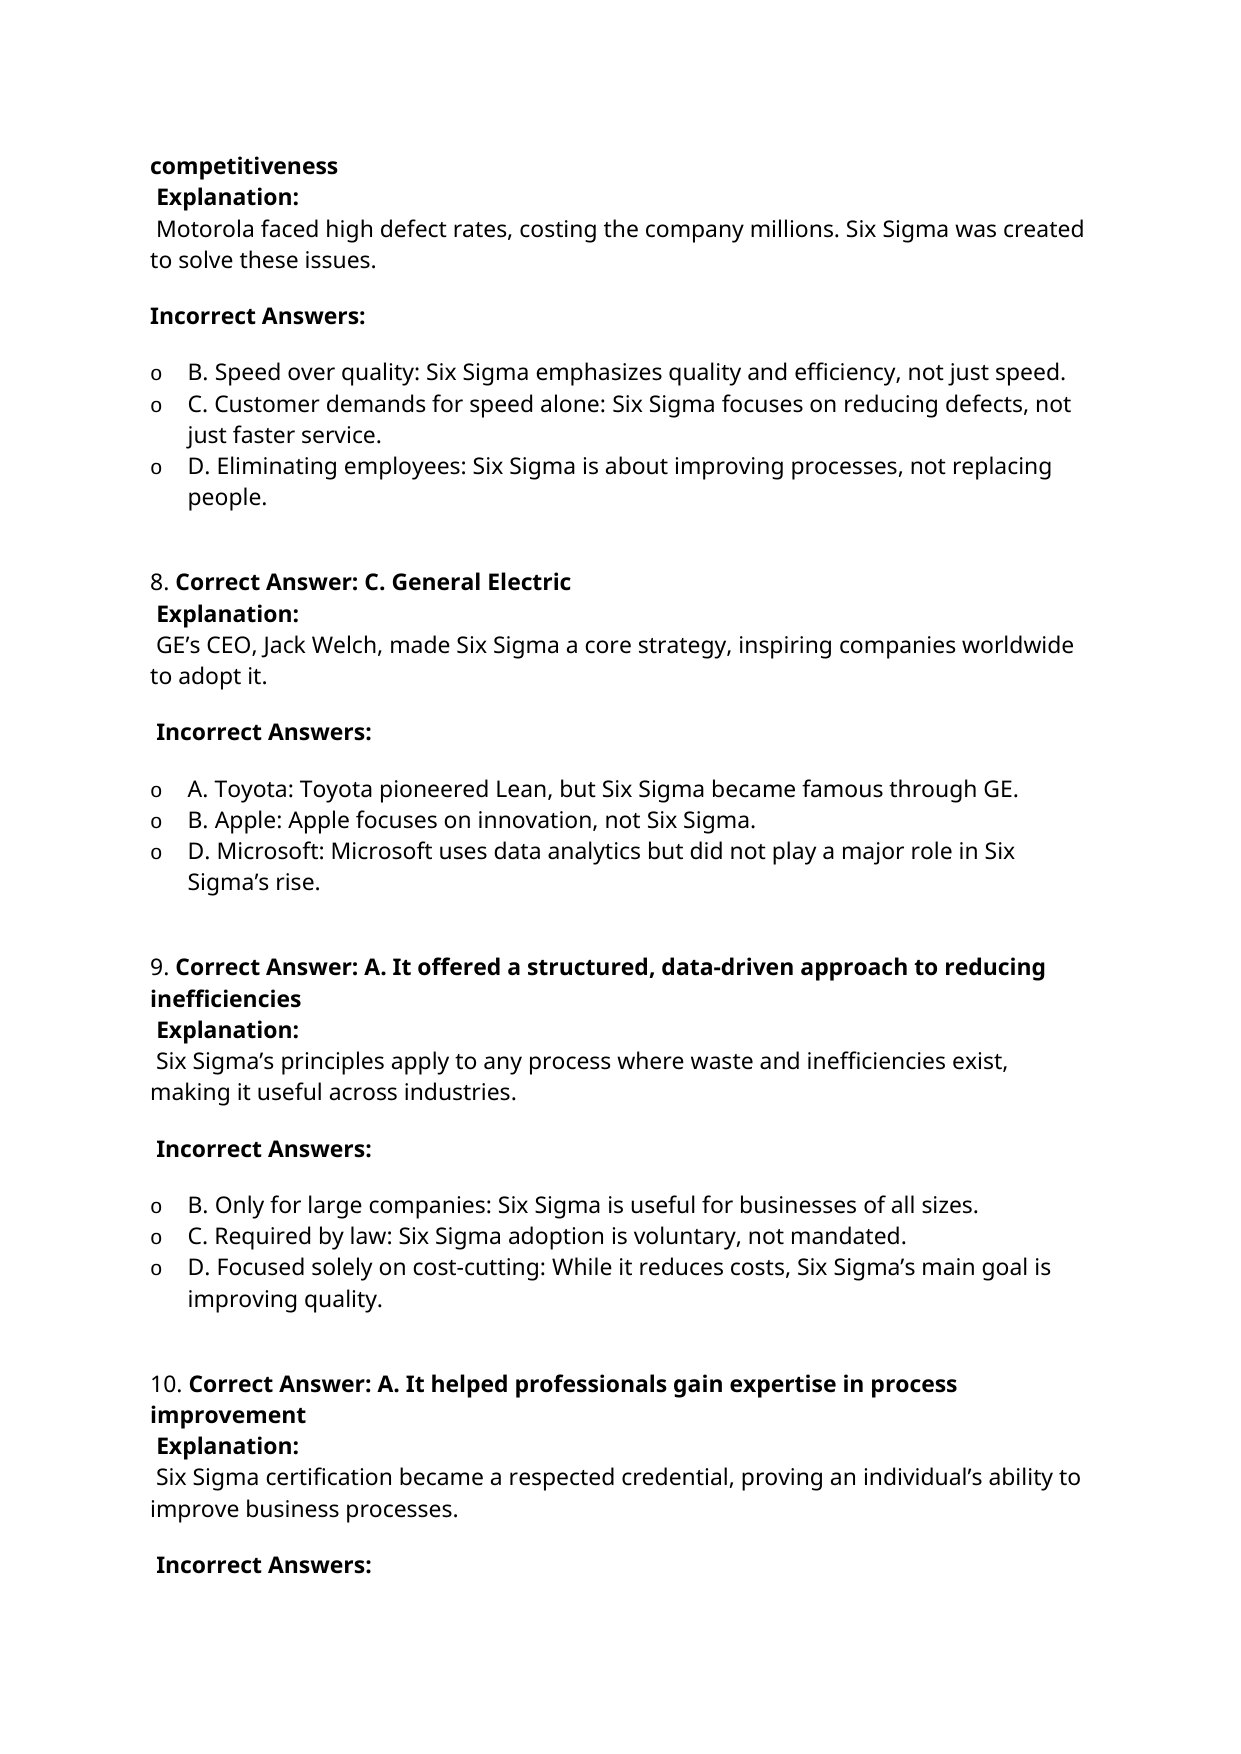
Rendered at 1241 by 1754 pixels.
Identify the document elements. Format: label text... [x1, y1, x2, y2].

list D. Microsoft: Microsoft uses data analytics but did not play a major role in Six Sigma’s rise. [150, 835, 1090, 897]
list C. Required by law: Six Sigma adoption is voluntary, not mandated. [150, 1220, 1090, 1251]
text Incorrect Answers: [150, 300, 1090, 331]
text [150, 150, 1090, 275]
list C. Customer demands for speed alone: Six Sigma focuses on reducing defects, not just faster service. [150, 387, 1090, 450]
text 8. Correct Answer: C. General Electric Explanation: GE’s CEO, Jack Welch, made Six Sigma a core strategy, inspiring companies worldwide to adopt it. [150, 537, 1090, 691]
text Incorrect Answers: [150, 1132, 1090, 1164]
text 10. Correct Answer: A. It helped professionals gain expertise in process improvement Explanation: Six Sigma certification became a respected credential, proving an individual’s ability to improve business processes. [150, 1339, 1090, 1524]
list B. Speed over quality: Six Sigma emphasizes quality and efficiency, not just speed. [150, 356, 1090, 387]
list D. Focused solely on cost-cutting: While it reduces costs, Six Sigma’s main goal is improving quality. [150, 1251, 1090, 1314]
text Incorrect Answers: [150, 716, 1090, 747]
list B. Apple: Apple focuses on innovation, not Six Sigma. [150, 804, 1090, 835]
text 9. Correct Answer: A. It offered a structured, data-driven approach to reducing inefficiencies Explanation: Six Sigma’s principles apply to any process where waste and inefficiencies exist, making it useful across industries. [150, 922, 1090, 1107]
list A. Toyota: Toyota pioneered Lean, but Six Sigma became famous through GE. [150, 772, 1090, 804]
list D. Eliminating employees: Six Sigma is about improving processes, not replacing people. [150, 450, 1090, 512]
text Incorrect Answers: [150, 1549, 1090, 1580]
list B. Only for large companies: Six Sigma is useful for businesses of all sizes. [150, 1189, 1090, 1220]
